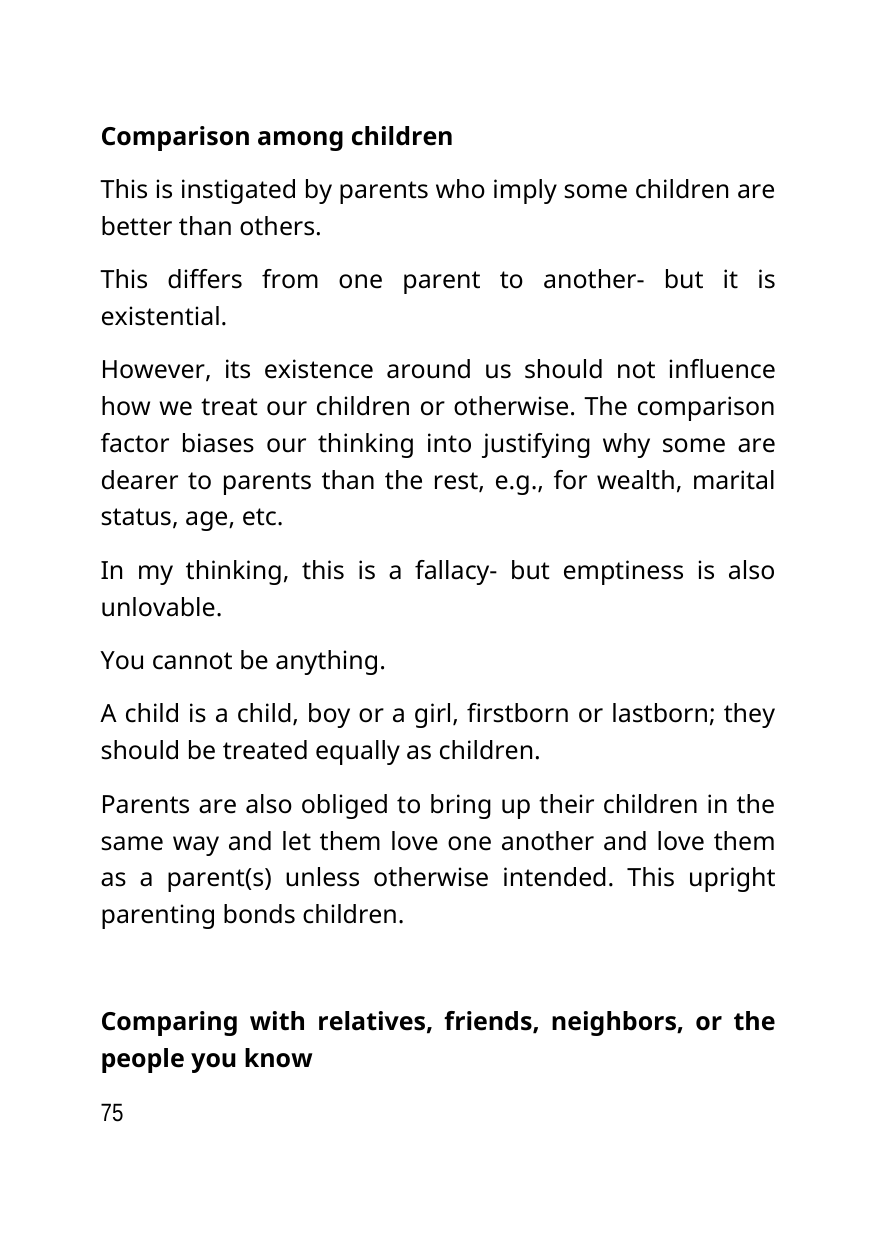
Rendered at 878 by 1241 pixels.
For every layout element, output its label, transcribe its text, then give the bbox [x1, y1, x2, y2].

text You cannot be anything. [100, 643, 777, 677]
text A child is a child, boy or a girl, firstborn or lastborn; they should be treated equally as children. [100, 696, 777, 767]
text This differs from one parent to another- but it is existential. [100, 262, 777, 333]
text Comparison among children [100, 118, 777, 152]
text Comparing with relatives, friends, neighbors, or the people you know [100, 1003, 777, 1074]
text This is instigated by parents who imply some children are better than others. [100, 172, 777, 242]
text In my thinking, this is a fallacy- but emptiness is also unlovable. [100, 552, 777, 623]
text However, its existence around us should not influence how we treat our children or otherwise. The comparison factor biases our thinking into justifying why some are dearer to parents than the rest, e.g., for wealth, marital status, age, etc. [100, 352, 777, 533]
text Parents are also obliged to bring up their children in the same way and let them love one another and love them as a parent(s) unless otherwise intended. This upright parenting bonds children. [100, 786, 777, 931]
